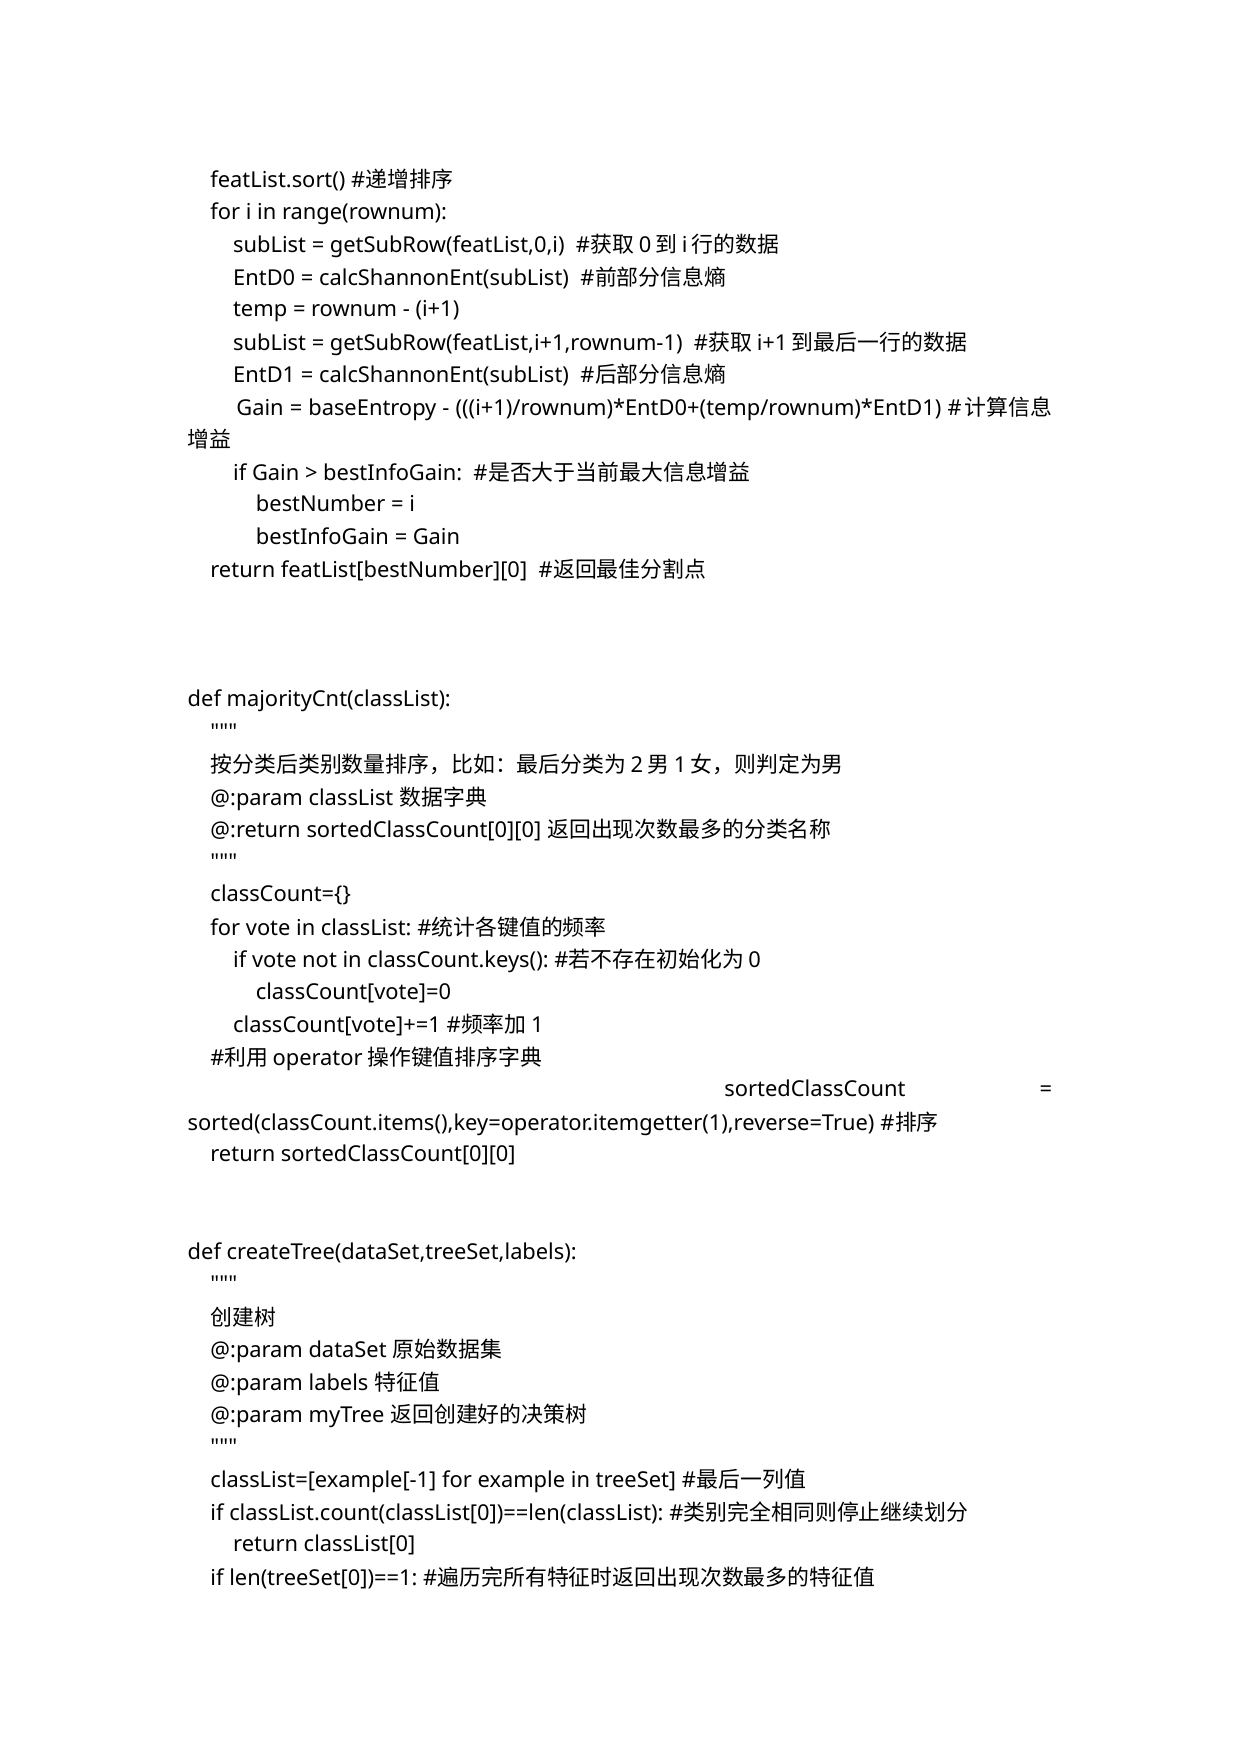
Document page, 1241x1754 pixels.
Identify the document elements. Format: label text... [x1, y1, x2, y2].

text @:param labels 特征值 [187, 1364, 1053, 1397]
text classCount={} [187, 877, 1053, 909]
text @:return sortedClassCount[0][0] 返回出现次数最多的分类名称 [187, 812, 1053, 844]
text subList = getSubRow(featList,0,i) #获取0到i行的数据 [187, 227, 1053, 259]
text """ [187, 1429, 1053, 1462]
text def majorityCnt(classList): [187, 682, 1053, 714]
text """ [187, 714, 1053, 747]
text EntD1 = calcShannonEnt(subList) #后部分信息熵 [187, 357, 1053, 389]
text classCount[vote]=0 [187, 974, 1053, 1007]
text return sortedClassCount[0][0] [187, 1137, 1053, 1169]
text classList=[example[-1] for example in treeSet] #最后一列值 [187, 1462, 1053, 1494]
text if vote not in classCount.keys(): #若不存在初始化为0 [187, 942, 1053, 974]
text 按分类后类别数量排序，比如：最后分类为2男1女，则判定为男 [187, 747, 1053, 779]
text for i in range(rownum): [187, 194, 1053, 227]
text @:param myTree 返回创建好的决策树 [187, 1397, 1053, 1429]
text for vote in classList: #统计各键值的频率 [187, 909, 1053, 942]
text bestNumber = i [187, 487, 1053, 519]
text def createTree(dataSet,treeSet,labels): [187, 1234, 1053, 1267]
text #利用operator操作键值排序字典 [187, 1039, 1053, 1072]
text if Gain > bestInfoGain: #是否大于当前最大信息增益 [187, 454, 1053, 487]
text bestInfoGain = Gain [187, 519, 1053, 552]
text temp = rownum - (i+1) [187, 292, 1053, 324]
text @:param classList 数据字典 [187, 779, 1053, 812]
text classCount[vote]+=1 #频率加1 [187, 1007, 1053, 1039]
text subList = getSubRow(featList,i+1,rownum-1) #获取i+1到最后一行的数据 [187, 324, 1053, 357]
text return featList[bestNumber][0] #返回最佳分割点 [187, 552, 1053, 584]
text """ [187, 1267, 1053, 1299]
text Gain = baseEntropy - (((i+1)/rownum)*EntD0+(temp/rownum)*EntD1) #计算信息增益 [187, 389, 1053, 454]
text featList.sort() #递增排序 [187, 162, 1053, 194]
text sortedClassCount = sorted(classCount.items(),key=operator.itemgetter(1),reverse=True) #排序 [187, 1072, 1053, 1137]
text if classList.count(classList[0])==len(classList): #类别完全相同则停止继续划分 [187, 1494, 1053, 1527]
text if len(treeSet[0])==1: #遍历完所有特征时返回出现次数最多的特征值 [187, 1559, 1053, 1592]
text return classList[0] [187, 1527, 1053, 1559]
text 创建树 [187, 1299, 1053, 1332]
text EntD0 = calcShannonEnt(subList) #前部分信息熵 [187, 259, 1053, 292]
text """ [187, 844, 1053, 877]
text @:param dataSet 原始数据集 [187, 1332, 1053, 1364]
